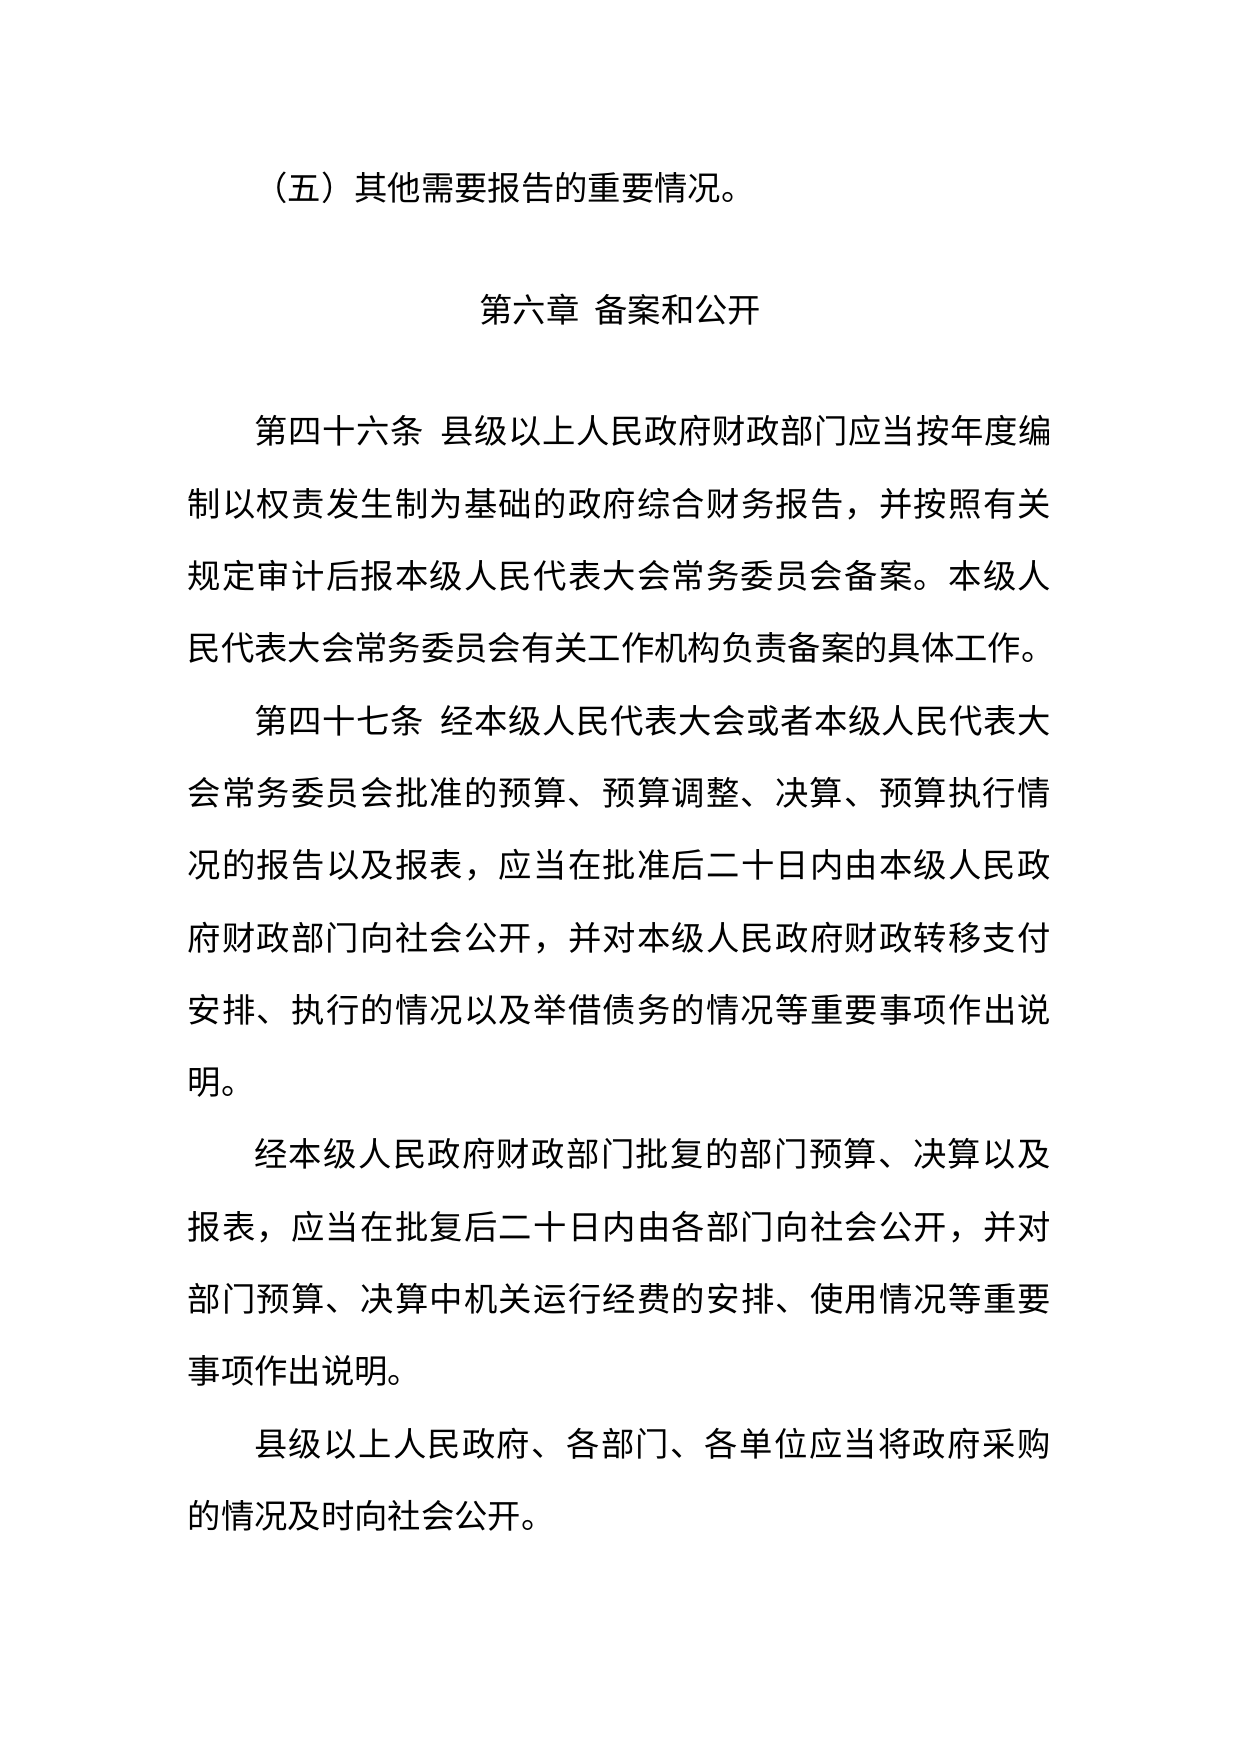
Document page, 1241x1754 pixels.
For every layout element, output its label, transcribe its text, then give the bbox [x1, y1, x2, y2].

text 第四十六条 县级以上人民政府财政部门应当按年度编制以权责发生制为基础的政府综合财务报告，并按照有关规定审计后报本级人民代表大会常务委员会备案。本级人民代表大会常务委员会有关工作机构负责备案的具体工作。 [187, 405, 1053, 670]
text 经本级人民政府财政部门批复的部门预算、决算以及报表，应当在批复后二十日内由各部门向社会公开，并对部门预算、决算中机关运行经费的安排、使用情况等重要事项作出说明。 [187, 1128, 1053, 1393]
text （五）其他需要报告的重要情况。 [187, 162, 1053, 210]
text 第四十七条 经本级人民代表大会或者本级人民代表大会常务委员会批准的预算、预算调整、决算、预算执行情况的报告以及报表，应当在批准后二十日内由本级人民政府财政部门向社会公开，并对本级人民政府财政转移支付安排、执行的情况以及举借债务的情况等重要事项作出说明。 [187, 694, 1053, 1104]
text 县级以上人民政府、各部门、各单位应当将政府采购的情况及时向社会公开。 [187, 1417, 1053, 1538]
text 第六章 备案和公开 [187, 284, 1053, 332]
